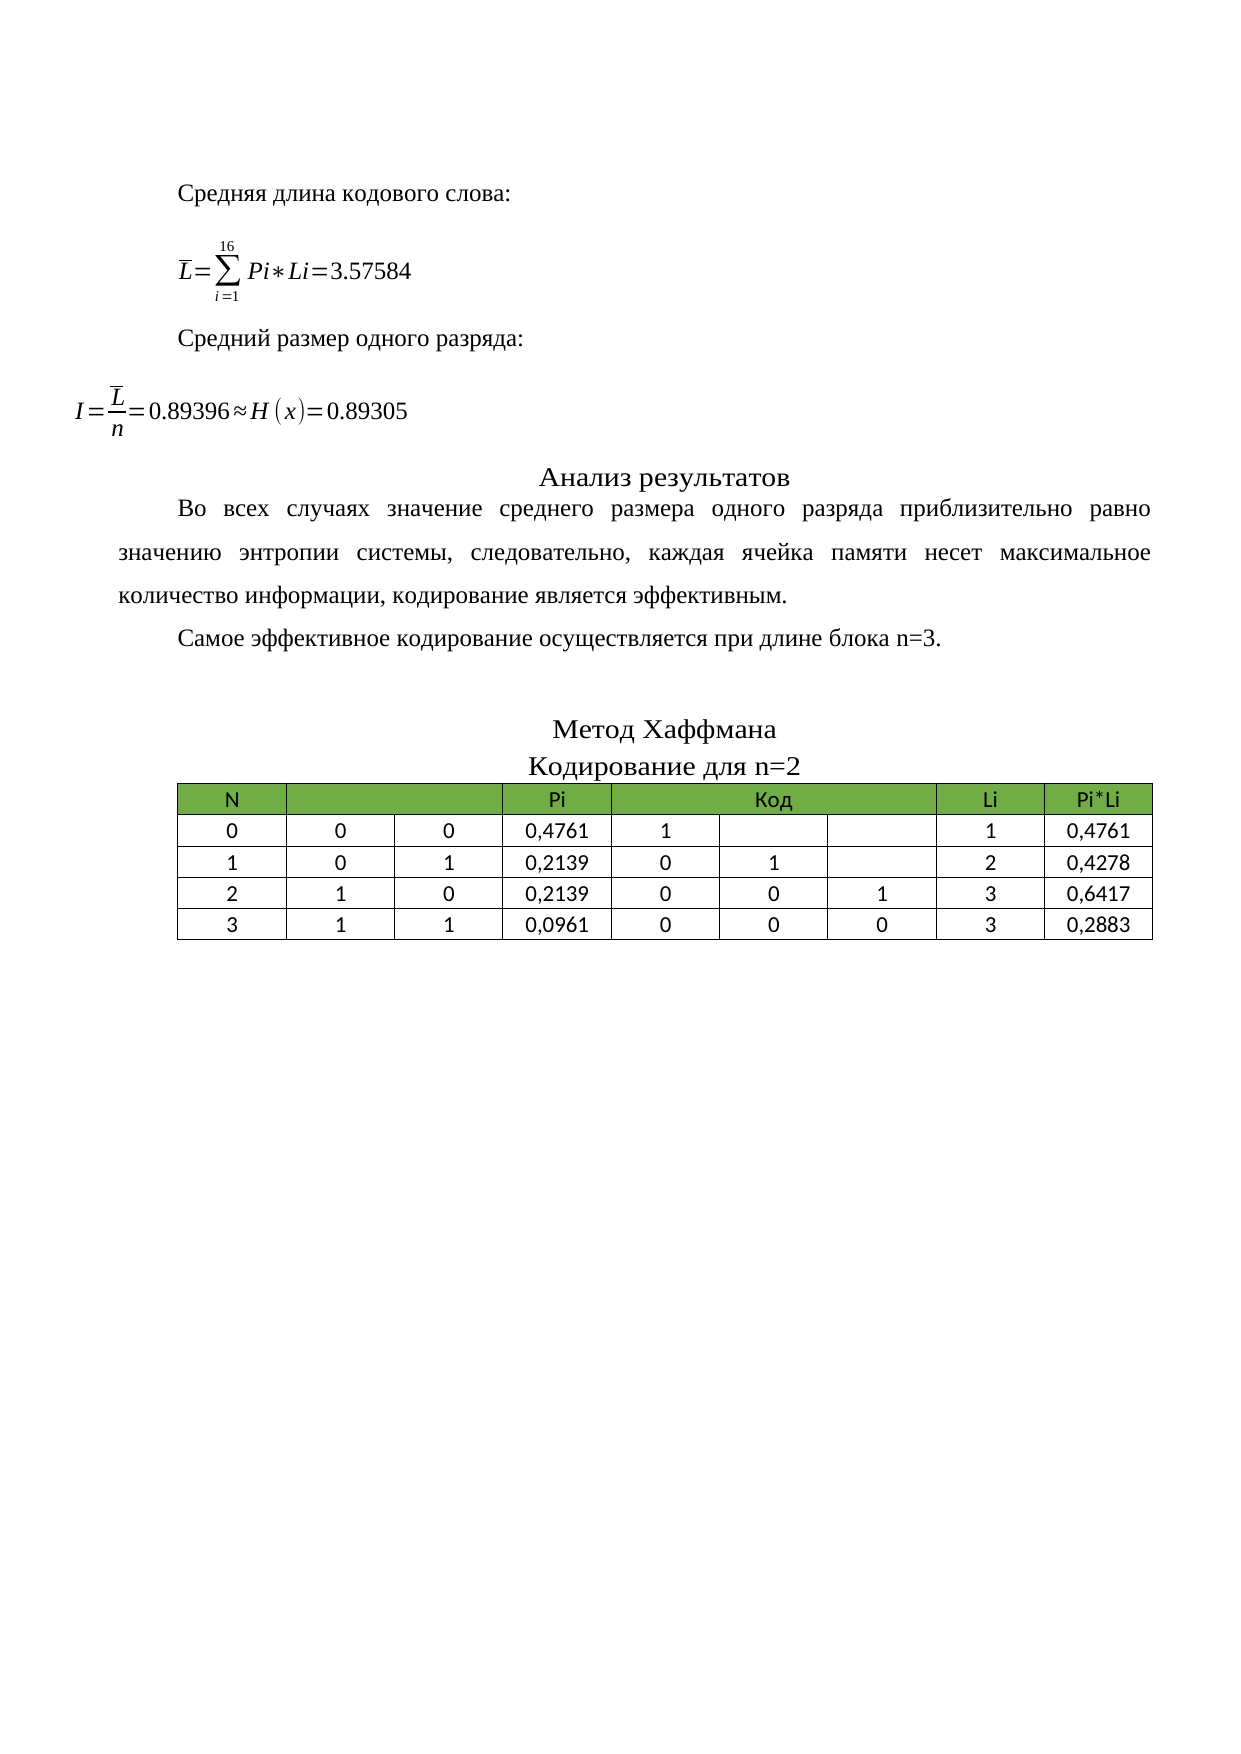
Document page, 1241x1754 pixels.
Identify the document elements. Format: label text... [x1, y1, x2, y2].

text Средний размер одного разряда: [177, 323, 1152, 352]
subtitle Анализ результатов [177, 461, 1152, 492]
table_cell 0 [720, 878, 827, 908]
table_cell 1 [395, 847, 502, 877]
table_header Код [612, 784, 936, 814]
table_cell [828, 847, 936, 877]
text Средняя длина кодового слова: [133, 178, 1152, 207]
table_cell 1 [395, 909, 502, 939]
table_cell 1 [612, 815, 719, 846]
table_header Pi*Li [1045, 784, 1152, 814]
table_cell 0,4761 [1045, 815, 1152, 846]
table_cell 0,4761 [503, 815, 611, 846]
table_cell 1 [287, 909, 394, 939]
subtitle Кодирование для n=2 [177, 750, 1152, 781]
text Во всех случаях значение среднего размера одного разряда приблизительно равно значению энтропии системы, следовательно, каждая ячейка памяти несет максимальное количество информации, кодирование является эффективным. [118, 493, 1152, 608]
table_cell 0 [287, 815, 394, 846]
table_cell 0,4278 [1045, 847, 1152, 877]
table_header Pi [503, 784, 611, 814]
table_cell 0,2139 [503, 847, 611, 877]
table_cell 3 [937, 878, 1044, 908]
table_cell 0 [287, 847, 394, 877]
table_cell 2 [937, 847, 1044, 877]
table_cell 1 [287, 878, 394, 908]
table_cell 0 [720, 909, 827, 939]
table_cell 0,2139 [503, 878, 611, 908]
table_cell [720, 815, 827, 846]
table_cell 0 [612, 878, 719, 908]
table_header [287, 784, 502, 814]
table_cell 0 [612, 847, 719, 877]
table_cell 1 [828, 878, 936, 908]
table_cell 0 [828, 909, 936, 939]
table_header Li [937, 784, 1044, 814]
table_cell 1 [720, 847, 827, 877]
subtitle Метод Хаффмана [177, 713, 1152, 744]
table_cell 1 [937, 815, 1044, 846]
table_cell 0,0961 [503, 909, 611, 939]
text Самое эффективное кодирование осуществляется при длине блока n=3. [118, 623, 1152, 652]
table_cell 0,2883 [1045, 909, 1152, 939]
table_cell 0,6417 [1045, 878, 1152, 908]
table_cell 0 [395, 815, 502, 846]
table_cell 0 [395, 878, 502, 908]
table_header N [178, 784, 286, 814]
table_cell 0 [612, 909, 719, 939]
table_cell 0 [178, 815, 286, 846]
table_cell 3 [937, 909, 1044, 939]
table_cell 2 [178, 878, 286, 908]
table_cell 1 [178, 847, 286, 877]
table_cell [828, 815, 936, 846]
table_cell 3 [178, 909, 286, 939]
